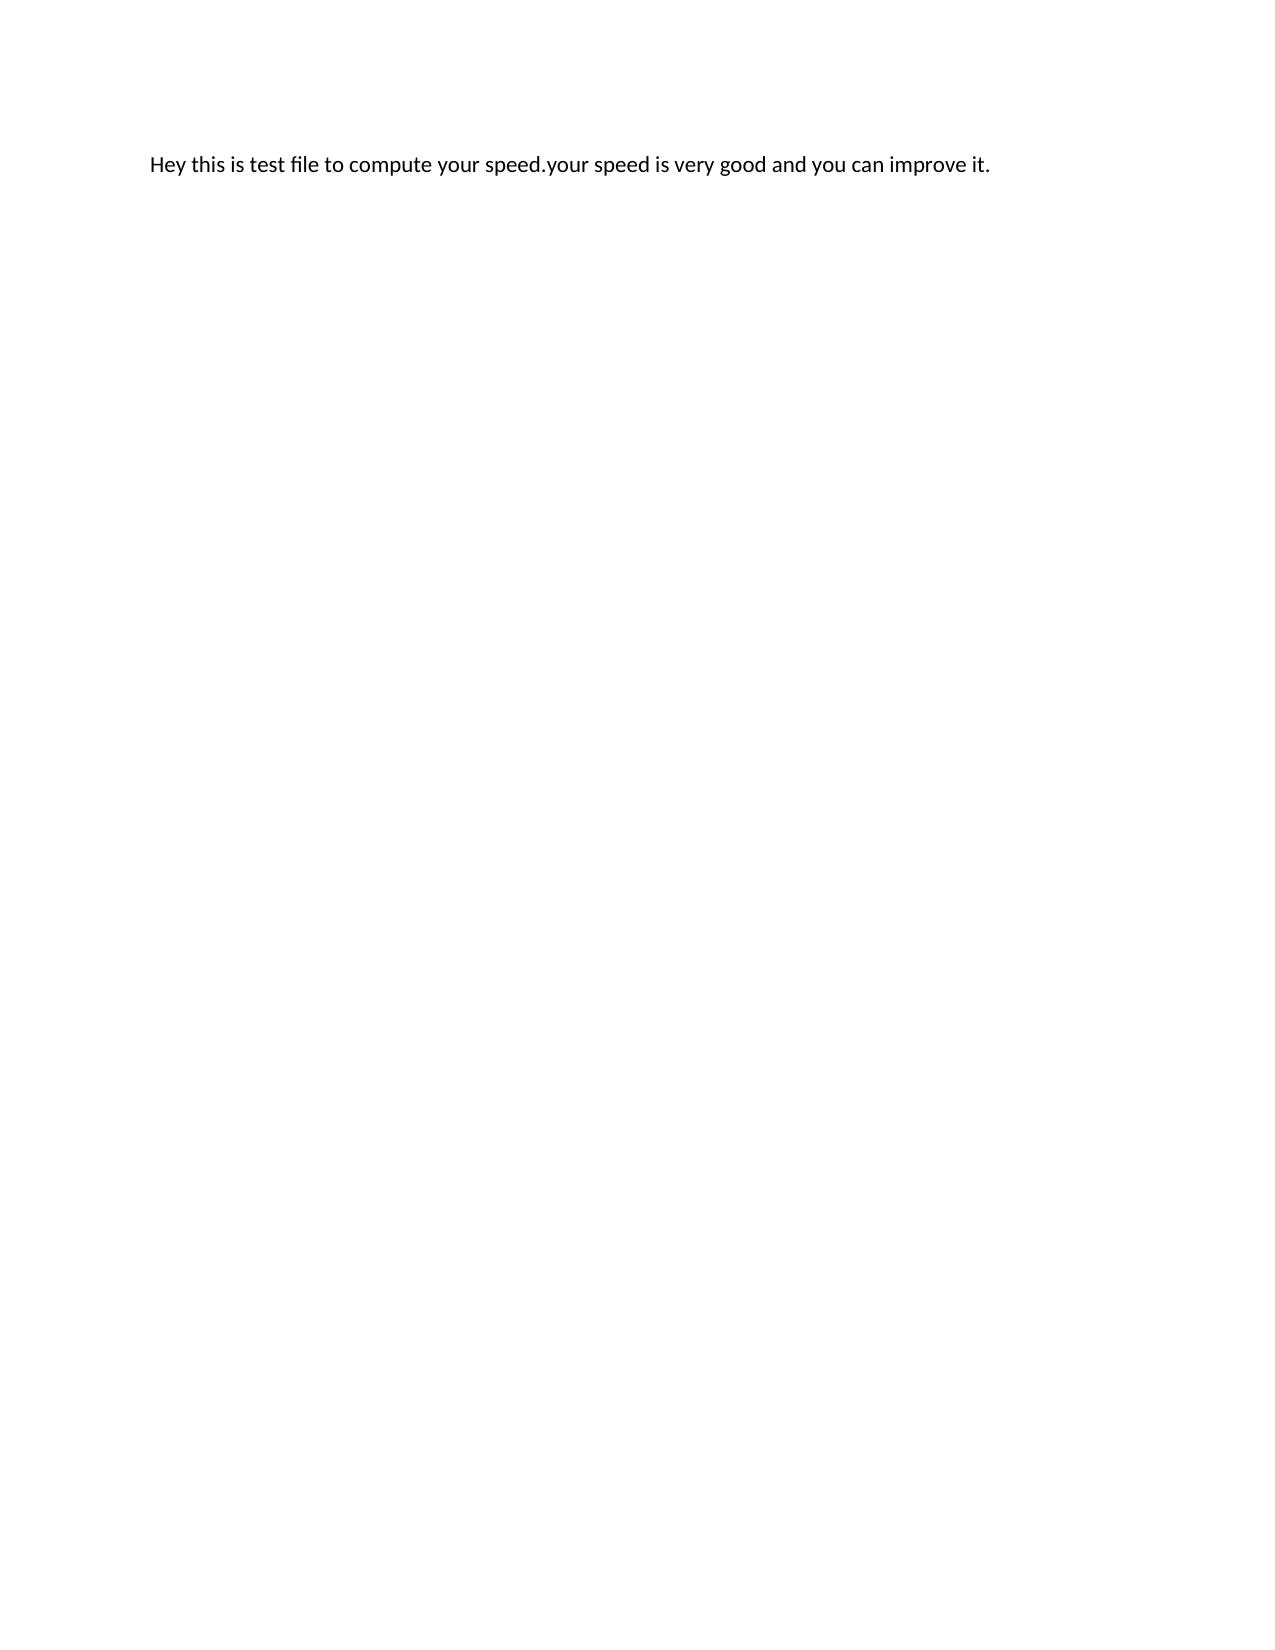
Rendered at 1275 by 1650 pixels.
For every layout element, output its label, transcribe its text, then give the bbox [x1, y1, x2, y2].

text Hey this is test file to compute your speed.your speed is very good and you can improve it. [150, 150, 1125, 178]
